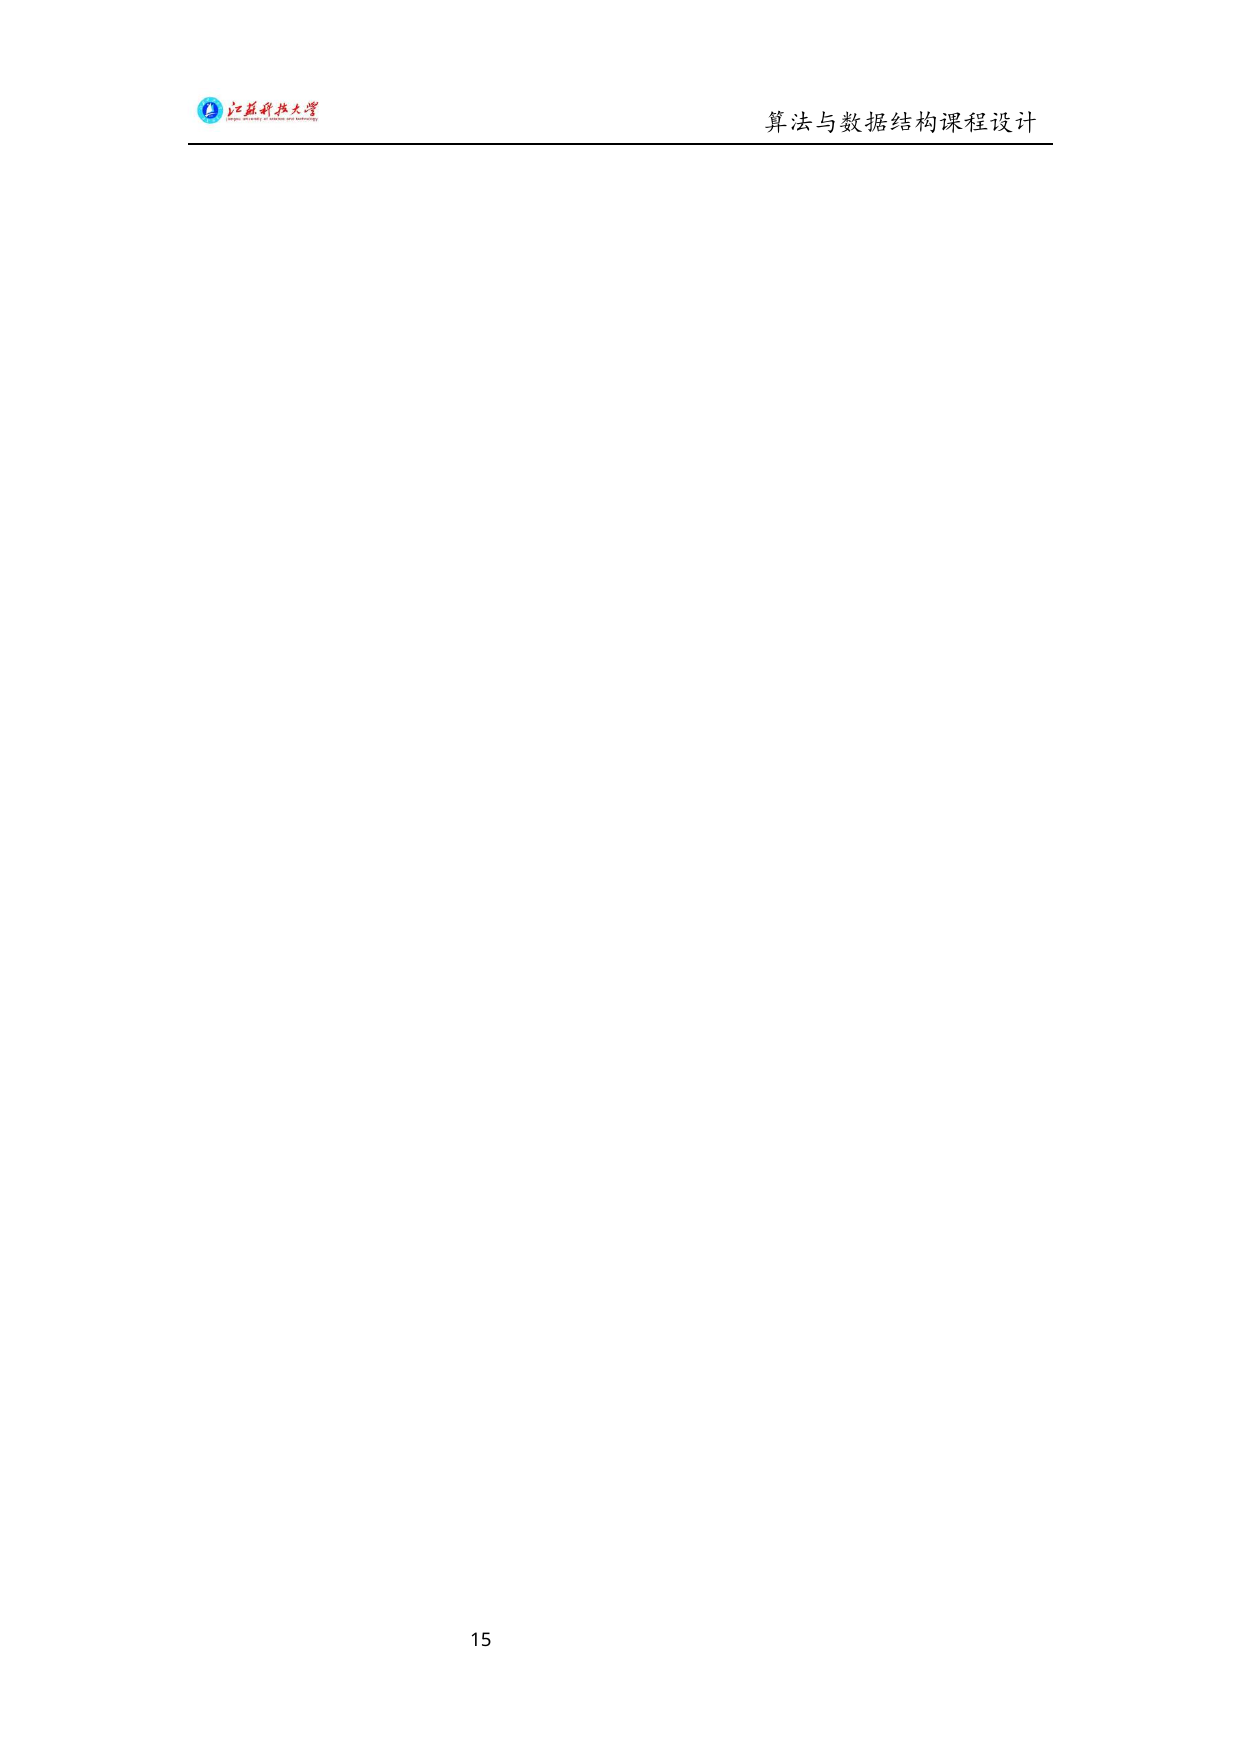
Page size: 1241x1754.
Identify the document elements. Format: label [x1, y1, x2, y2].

picture [187, 88, 328, 132]
